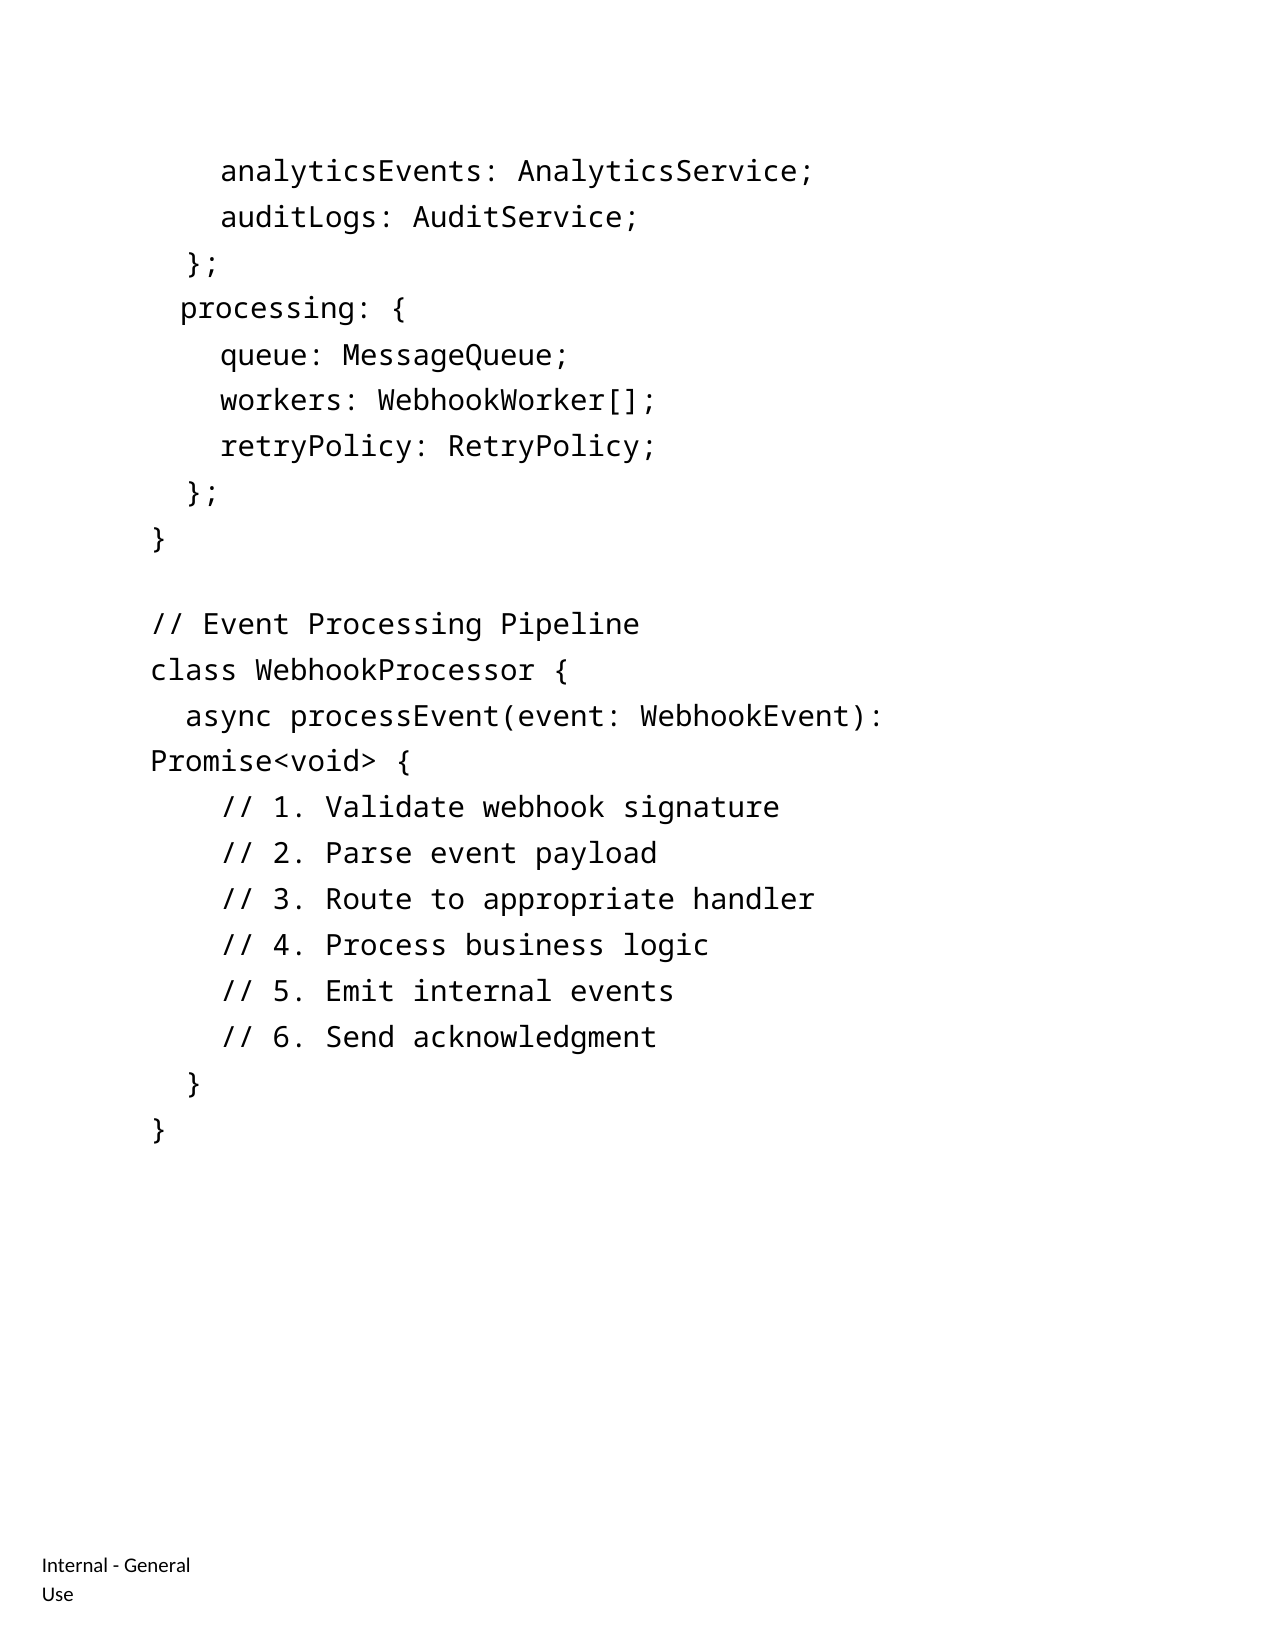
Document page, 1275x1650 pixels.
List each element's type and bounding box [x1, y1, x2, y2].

text [150, 150, 1125, 1187]
